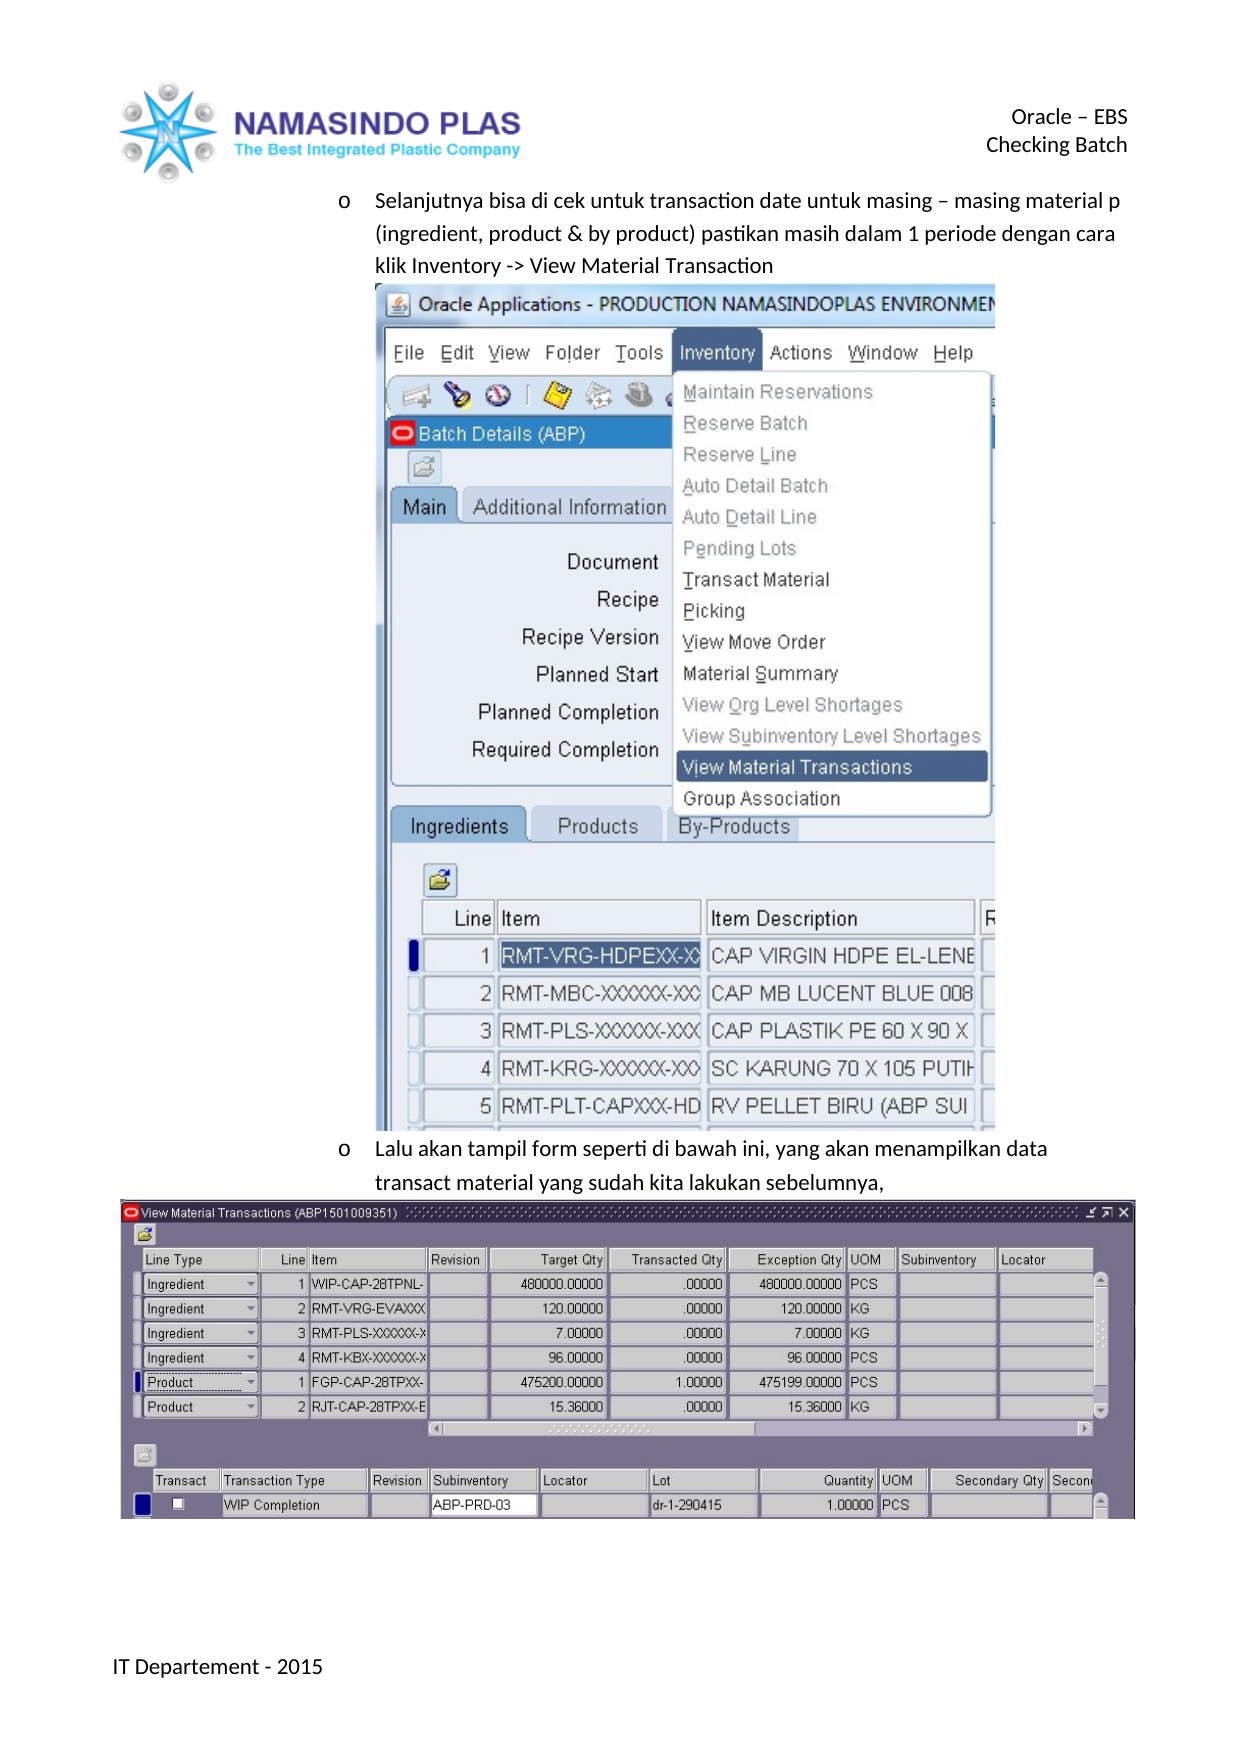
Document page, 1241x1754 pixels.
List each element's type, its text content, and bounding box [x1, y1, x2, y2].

picture [120, 1199, 1136, 1519]
picture [112, 75, 533, 188]
list Lalu akan tampil form seperti di bawah ini, yang akan menampilkan data transact material yang sudah kita lakukan sebelumnya, [337, 1134, 1128, 1196]
list Selanjutnya bisa di cek untuk transaction date untuk masing – masing material p (ingredient, product & by product) pastikan masih dalam 1 periode dengan cara klik Inventory -> View Material Transaction [337, 186, 1128, 279]
picture [375, 283, 996, 1131]
